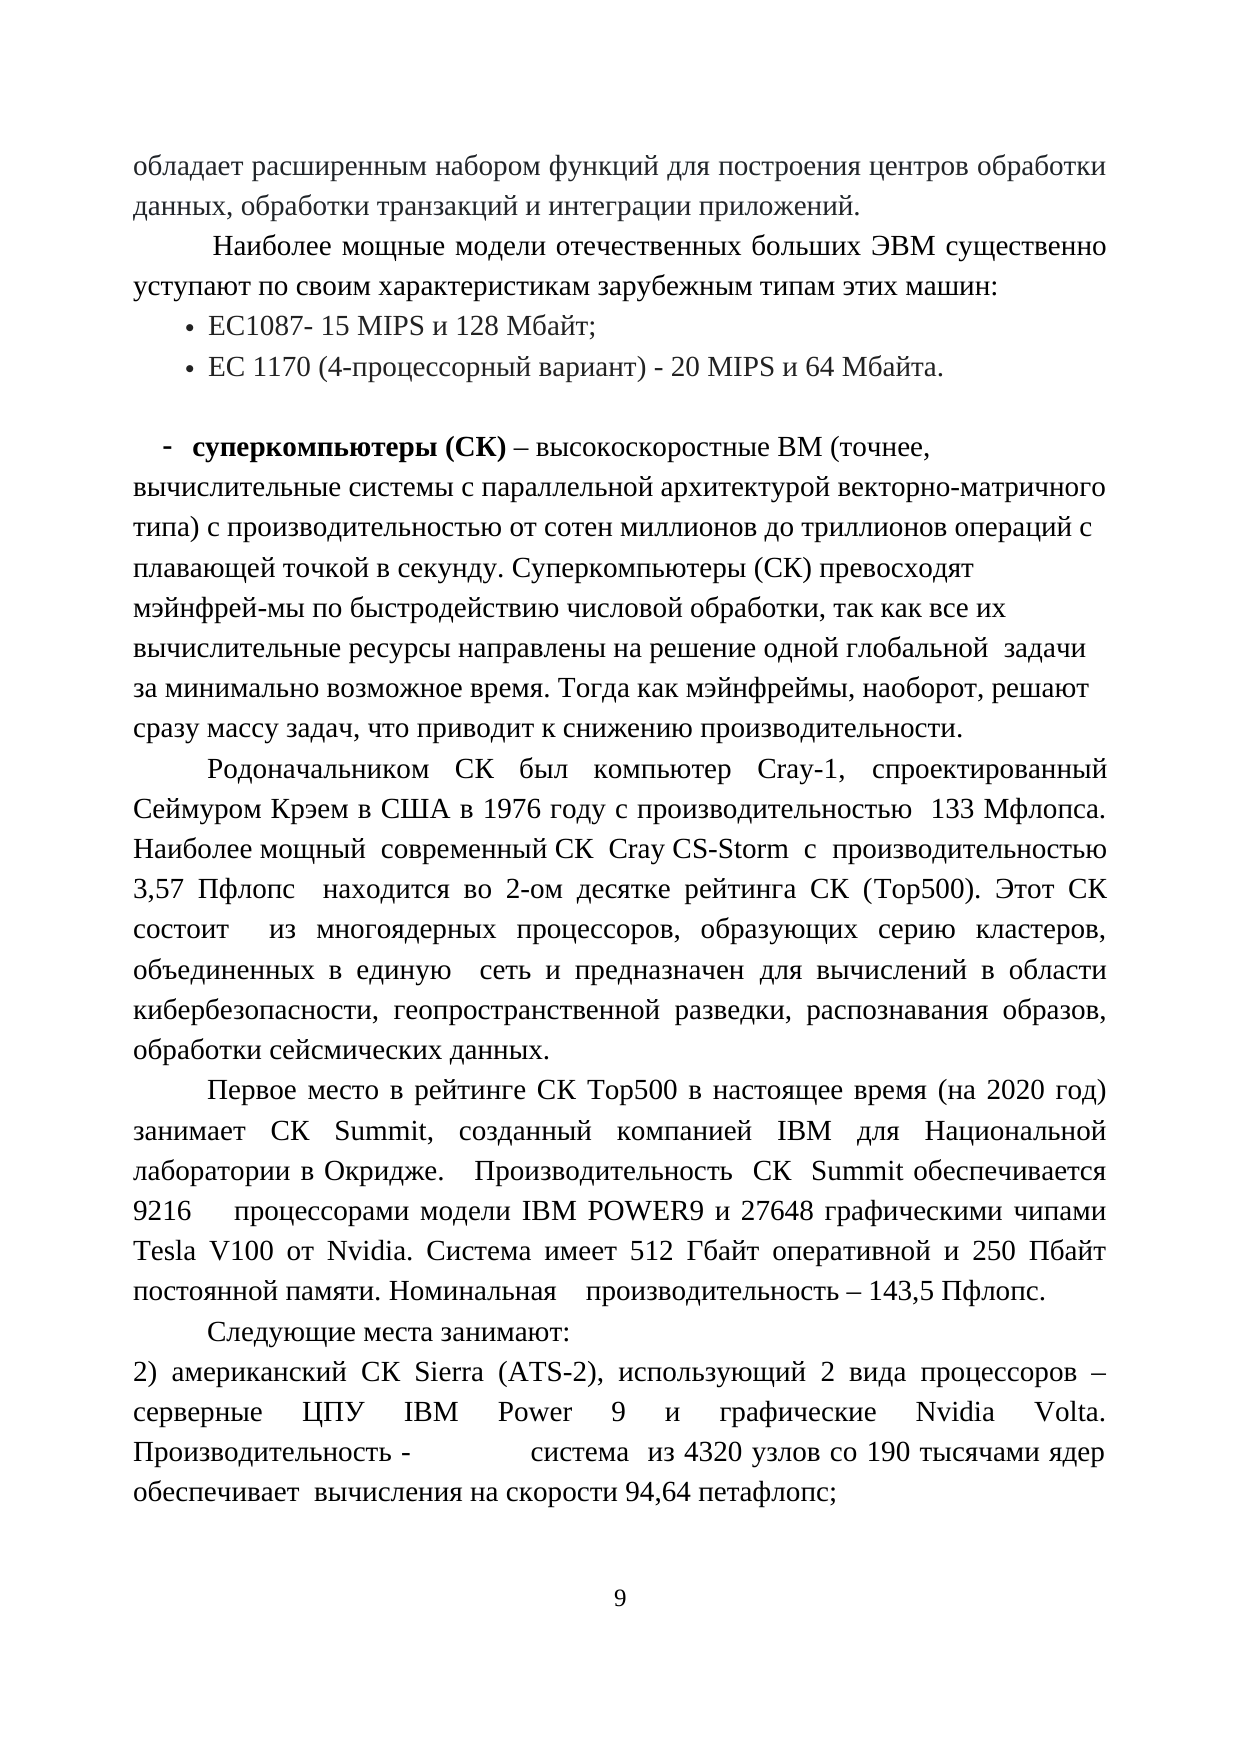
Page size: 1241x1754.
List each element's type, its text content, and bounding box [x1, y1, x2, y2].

text Первое место в рейтинге СК Top500 в настоящее время (на 2020 год) занимает СК Summit, созданный компанией IBM для Национальной лаборатории в Окридже. Производительность СК Summit обеспечивается 9216 процессорами модели IBM POWER9 и 27648 графическими чипами Tesla V100 от Nvidia. Система имеет 512 Гбайт оперативной и 250 Пбайт постоянной памяти. Номинальная производительность – 143,5 Пфлопс. [133, 1072, 1107, 1307]
text 2) американский СК Sierra (ATS-2), использующий 2 вида процессоров – серверные ЦПУ IBM Power 9 и графические Nvidia Volta. Производительность - система из 4320 узлов со 190 тысячами ядер обеспечивает вычисления на скорости 94,64 петафлопс; [133, 1354, 1107, 1508]
text Родоначальником СК был компьютер Cray-1, спроектированный Сеймуром Крэем в США в 1976 году с производительностью 133 Мфлопса. Наиболее мощный современный СК Cray CS-Storm с производительностью 3,57 Пфлопс находится во 2-ом десятке рейтинга СК (Top500). Этот СК состоит из многоядерных процессоров, образующих серию кластеров, объединенных в единую сеть и предназначен для вычислений в области кибербезопасности, геопространственной разведки, распознавания образов, обработки сейсмических данных. [133, 824, 1107, 992]
table_header большие ЭВМ (мэйнфреймы) могут содержать до 10 и более процессоров и предназначены для: - решения научно-технических задач со сложной обработкой данных, - работы в вычислительных системах с пакетной обработкой информации, - работы с большими базами данных, - управления большими (глобальными) вычислительными сетями. К мэйнфреймам относят, как правило, компьютеры, с характеристиками: - производительность не менее 10 MIPS (миллионов команд в секунду); - основная память емкостью от 64 Мб до 10Гб; - внешняя память не менее 50 Гб; - многопользовательский режим работы (от 16 до 1000 пользователей). Родоначальником современных больших ЭВМ является фирма IBM, ее модели IBM 360 и 370, были взяты за основу и при создании отечественной системы больших машин ЕС ЭВМ. Среди современных разработок мэйнфреймов следует отметить: американские IBM 390, SGI, IBM ES/9000, zSeries 900, zSeries 990, а также японские компьютеры М 1800 фирмы Fujitsu. Мэйнфреймы серии zSeries основаны на архитектуре z/Architecture, которая обепечивает поддержку 64-разрядной реальной и виртуальной памяти, кластеризацию (до 640 процессоров) и задает новый стандарт производительности и интеграции, обеспечивая большой запас для рабочих нагрузок и приложений. Новейший сервер из этого семейства IBM zSeries 990 (z990) с кодовым названием T-Rex ("Тиранозавр") считается самым мощным мэйнфреймом IBM за всю их 40-летнюю историю. Скорость 32-процессорной системы zSeries 990 составляет 9000 MIPS. Этот мэйнфрейм способен выполнять примерно втрое больше работы, чем zSeries 900 и обладает расширенным набором функций для построения центров обработки данных, обработки транзакций и интеграции приложений. Наиболее мощные модели отечественных больших ЭВМ существенно уступают по своим характеристикам зарубежным типам этих машин: EC1087- 15 MIPS и 128 Мбайт; ЕС 1170 (4-процессорный вариант) - 20 MIPS и 64 Мбайта. [133, 302, 1107, 429]
text Родоначальником СК был компьютер Cray-1, спроектированный Сеймуром Крэем в США в 1976 году с производительностью 133 Мфлопса. Наиболее мощный современный СК Cray CS-Storm с производительностью 3,57 Пфлопс находится во 2-ом десятке рейтинга СК (Top500). Этот СК состоит из многоядерных процессоров, образующих серию кластеров, объединенных в единую сеть и предназначен для вычислений в области кибербезопасности, геопространственной разведки, распознавания образов, обработки сейсмических данных. [133, 1026, 1107, 1066]
list суперкомпьютеры (СК) – высокоскоростные ВМ (точнее, вычислительные системы с параллельной архитектурой векторно-матричного типа) с производительностью от сотен миллионов до триллионов операций с плавающей точкой в секунду. Суперкомпьютеры (СК) превосходят мэйнфрей-мы по быстродействию числовой обработки, так как все их вычислительные ресурсы направлены на решение одной глобальной задачи за минимально возможное время. Тогда как мэйнфреймы, наоборот, решают сразу массу задач, что приводит к снижению производительности. [133, 429, 1107, 744]
text Родоначальником СК был компьютер Cray-1, спроектированный Сеймуром Крэем в США в 1976 году с производительностью 133 Мфлопса. Наиболее мощный современный СК Cray CS-Storm с производительностью 3,57 Пфлопс находится во 2-ом десятке рейтинга СК (Top500). Этот СК состоит из многоядерных процессоров, образующих серию кластеров, объединенных в единую сеть и предназначен для вычислений в области кибербезопасности, геопространственной разведки, распознавания образов, обработки сейсмических данных. [133, 751, 1107, 791]
text Следующие места занимают: [133, 1314, 1107, 1347]
